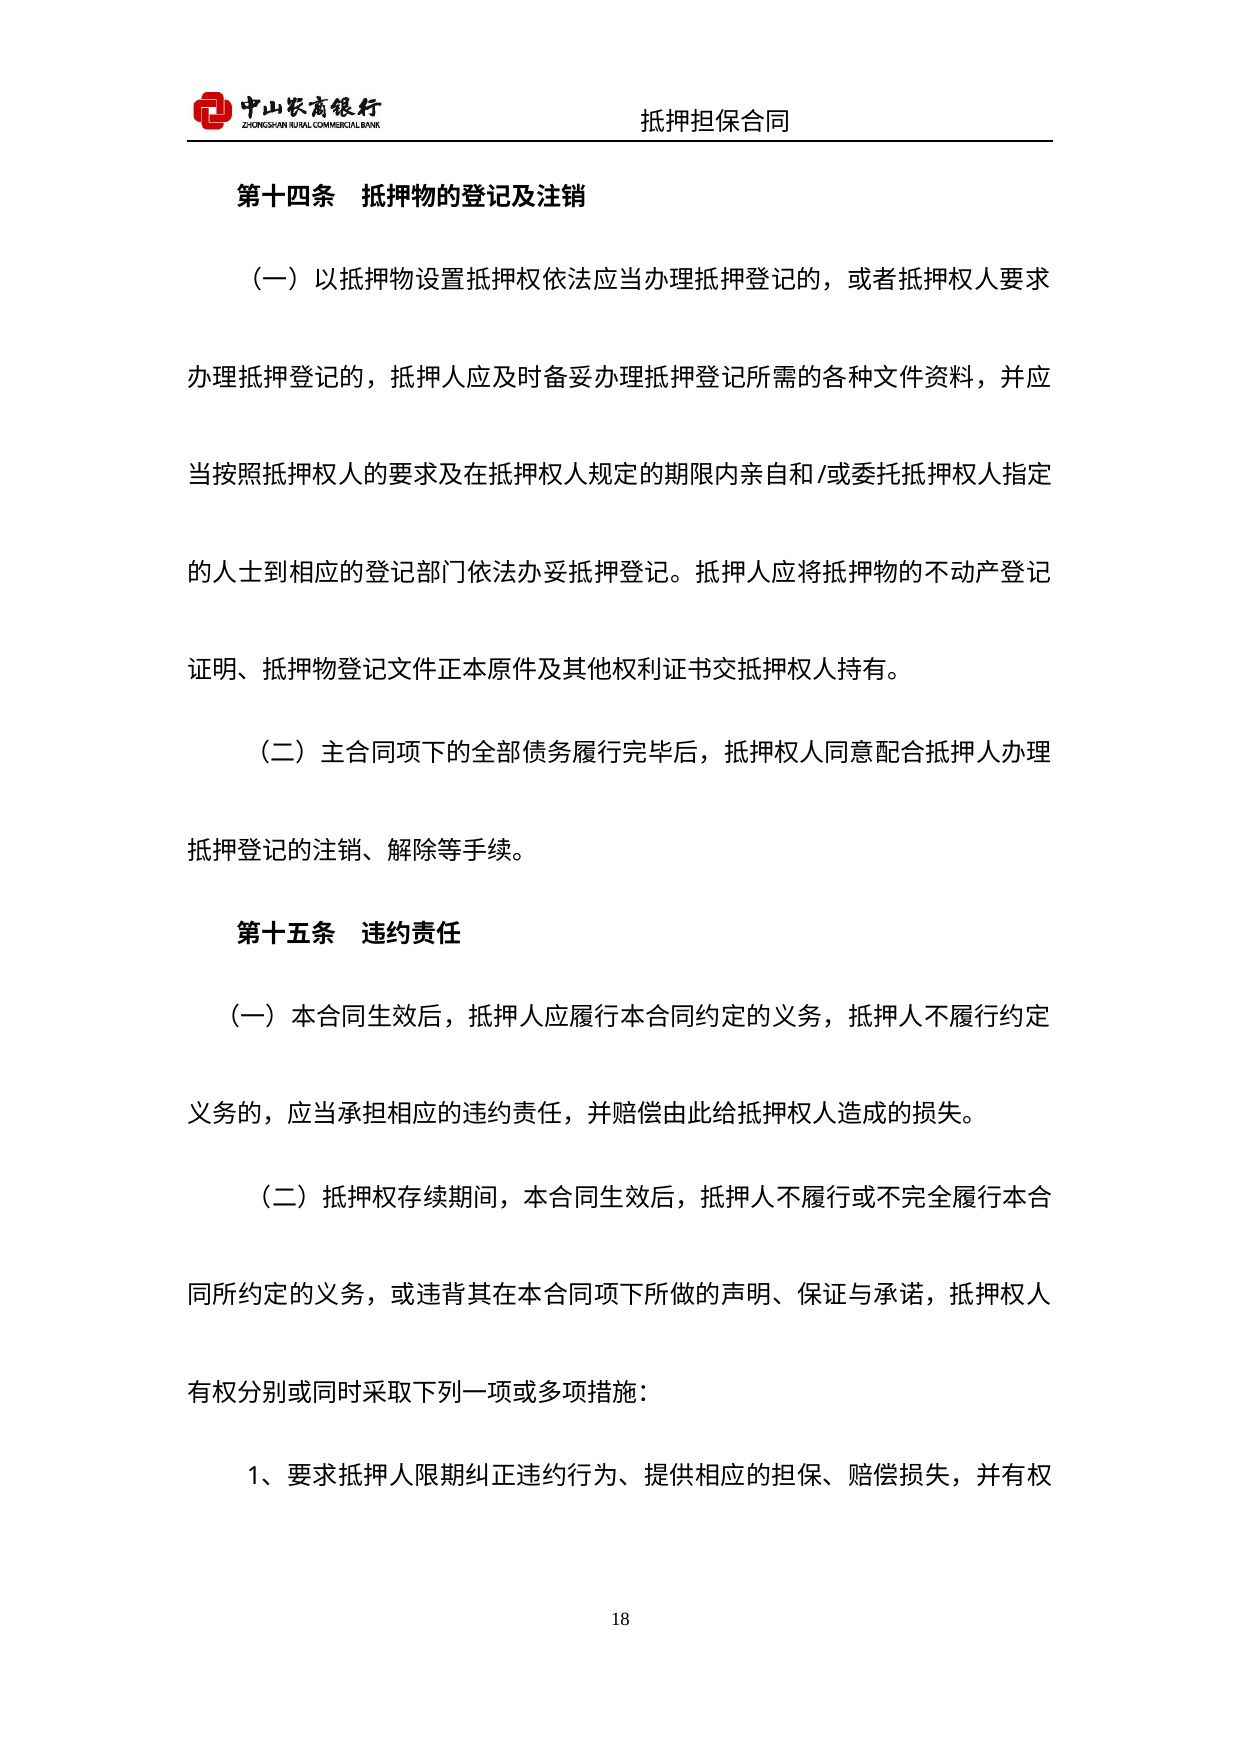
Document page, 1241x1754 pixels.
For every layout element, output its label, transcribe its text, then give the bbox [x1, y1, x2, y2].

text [187, 1441, 1053, 1506]
text （二）抵押权存续期间，本合同生效后，抵押人不履行或不完全履行本合同所约定的义务，或违背其在本合同项下所做的声明、保证与承诺，抵押权人有权分别或同时采取下列一项或多项措施： [187, 1163, 1053, 1423]
text 第十五条 违约责任 [187, 899, 1053, 964]
text （一）本合同生效后，抵押人应履行本合同约定的义务，抵押人不履行约定义务的，应当承担相应的违约责任，并赔偿由此给抵押权人造成的损失。 [187, 982, 1053, 1144]
text 第十四条 抵押物的登记及注销 [187, 162, 1053, 227]
picture [187, 88, 388, 131]
text （二）主合同项下的全部债务履行完毕后，抵押权人同意配合抵押人办理抵押登记的注销、解除等手续。 [187, 718, 1053, 881]
text （一）以抵押物设置抵押权依法应当办理抵押登记的，或者抵押权人要求办理抵押登记的，抵押人应及时备妥办理抵押登记所需的各种文件资料，并应当按照抵押权人的要求及在抵押权人规定的期限内亲自和/或委托抵押权人指定的人士到相应的登记部门依法办妥抵押登记。抵押人应将抵押物的不动产登记证明、抵押物登记文件正本原件及其他权利证书交抵押权人持有。 [187, 245, 1053, 700]
